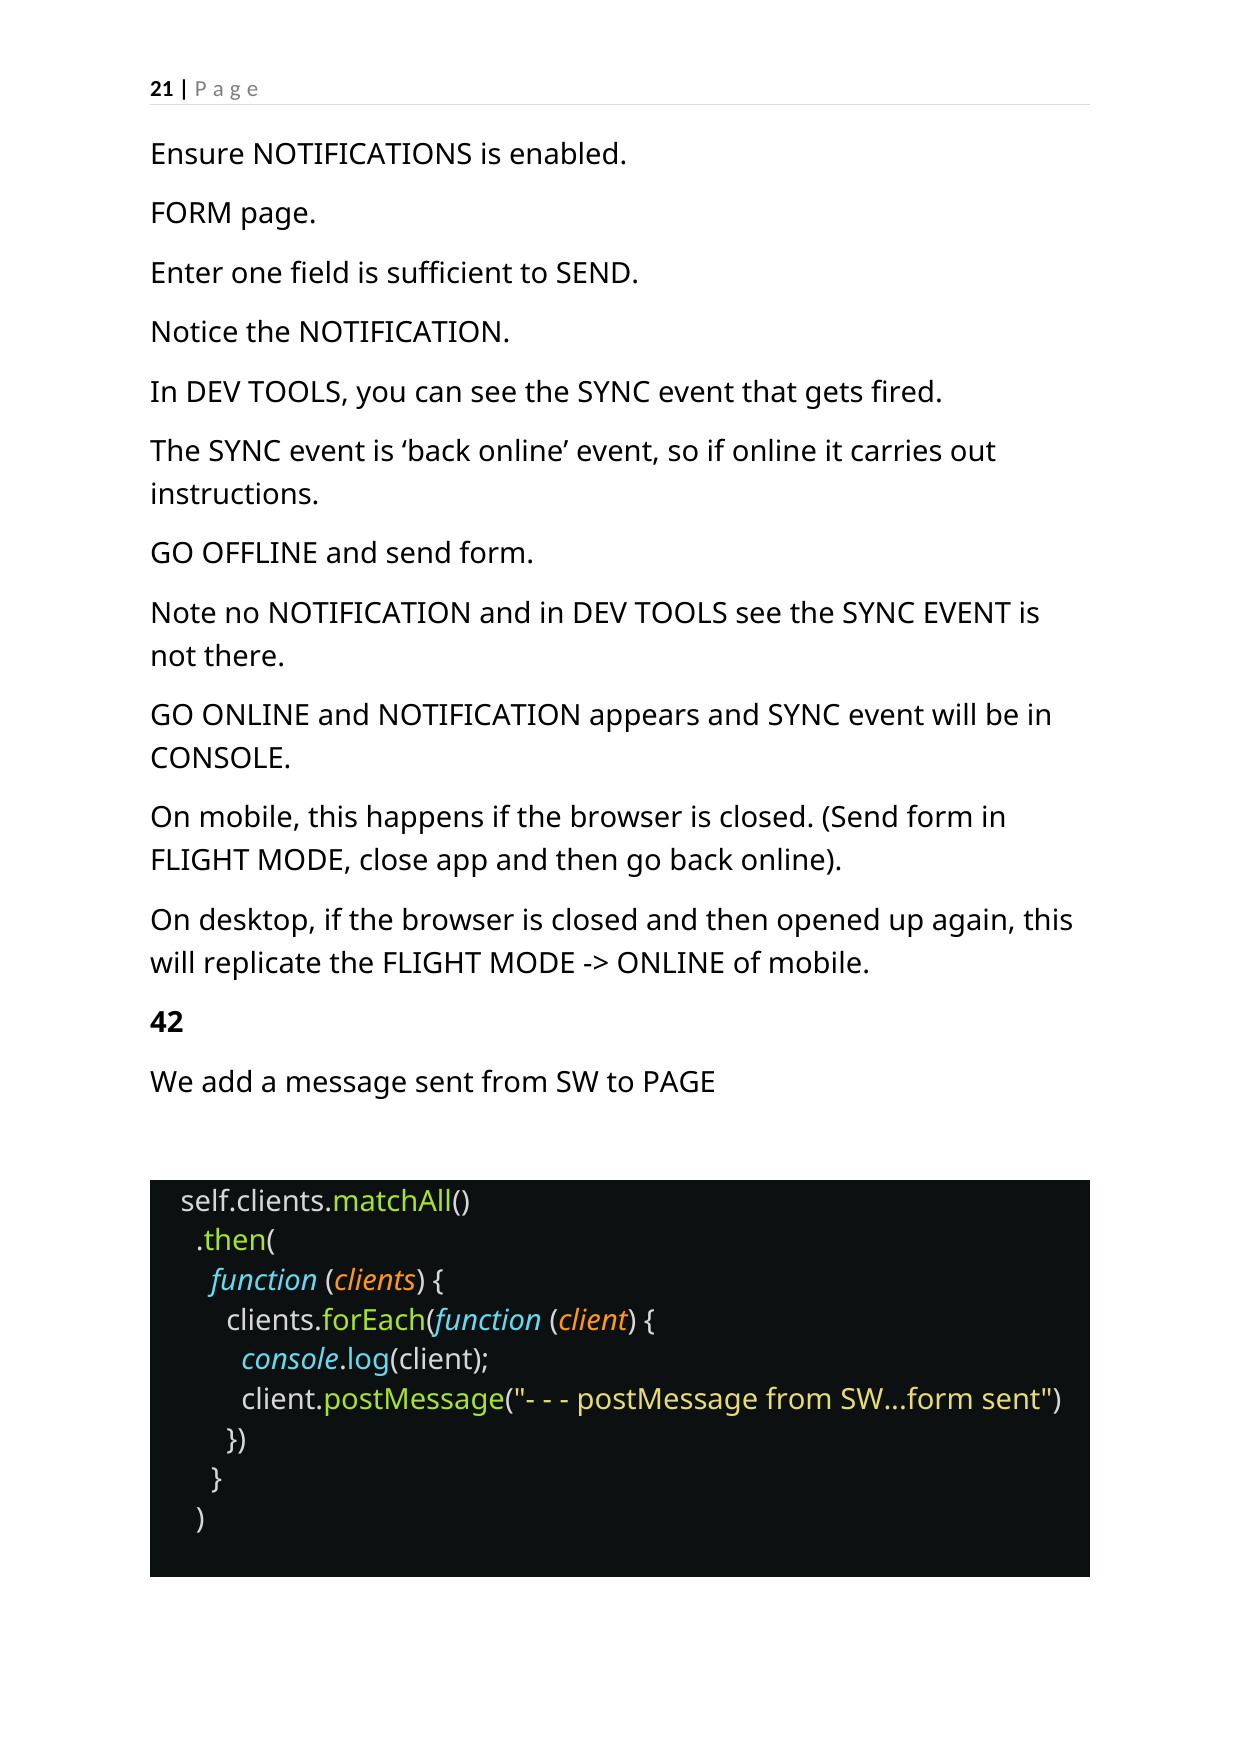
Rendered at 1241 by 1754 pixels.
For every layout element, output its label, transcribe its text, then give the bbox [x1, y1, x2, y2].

text console.log(client); [150, 1338, 1090, 1378]
text Enter one field is sufficient to SEND. [150, 252, 1090, 292]
text clients.forEach(function (client) { [150, 1299, 1090, 1338]
text On desktop, if the browser is closed and then opened up again, this will replicate the FLIGHT MODE -> ONLINE of mobile. [150, 899, 1090, 982]
text GO OFFLINE and send form. [150, 533, 1090, 572]
text ) [150, 1497, 1090, 1537]
text }) [150, 1418, 1090, 1458]
text GO ONLINE and NOTIFICATION appears and SYNC event will be in CONSOLE. [150, 694, 1090, 777]
text FORM page. [150, 192, 1090, 232]
text Notice the NOTIFICATION. [150, 311, 1090, 351]
text client.postMessage("- - - postMessage from SW...form sent") [150, 1378, 1090, 1418]
text function (clients) { [150, 1259, 1090, 1299]
text The SYNC event is ‘back online’ event, so if online it carries out instructions. [150, 430, 1090, 513]
text We add a message sent from SW to PAGE [150, 1061, 1090, 1101]
text Ensure NOTIFICATIONS is enabled. [150, 133, 1090, 173]
text On mobile, this happens if the browser is closed. (Send form in FLIGHT MODE, close app and then go back online). [150, 797, 1090, 879]
text 42 [150, 1001, 1090, 1041]
text In DEV TOOLS, you can see the SYNC event that gets fired. [150, 371, 1090, 411]
text } [150, 1458, 1090, 1497]
text Note no NOTIFICATION and in DEV TOOLS see the SYNC EVENT is not there. [150, 592, 1090, 675]
text .then( [150, 1219, 1090, 1259]
text self.clients.matchAll() [150, 1180, 1090, 1219]
